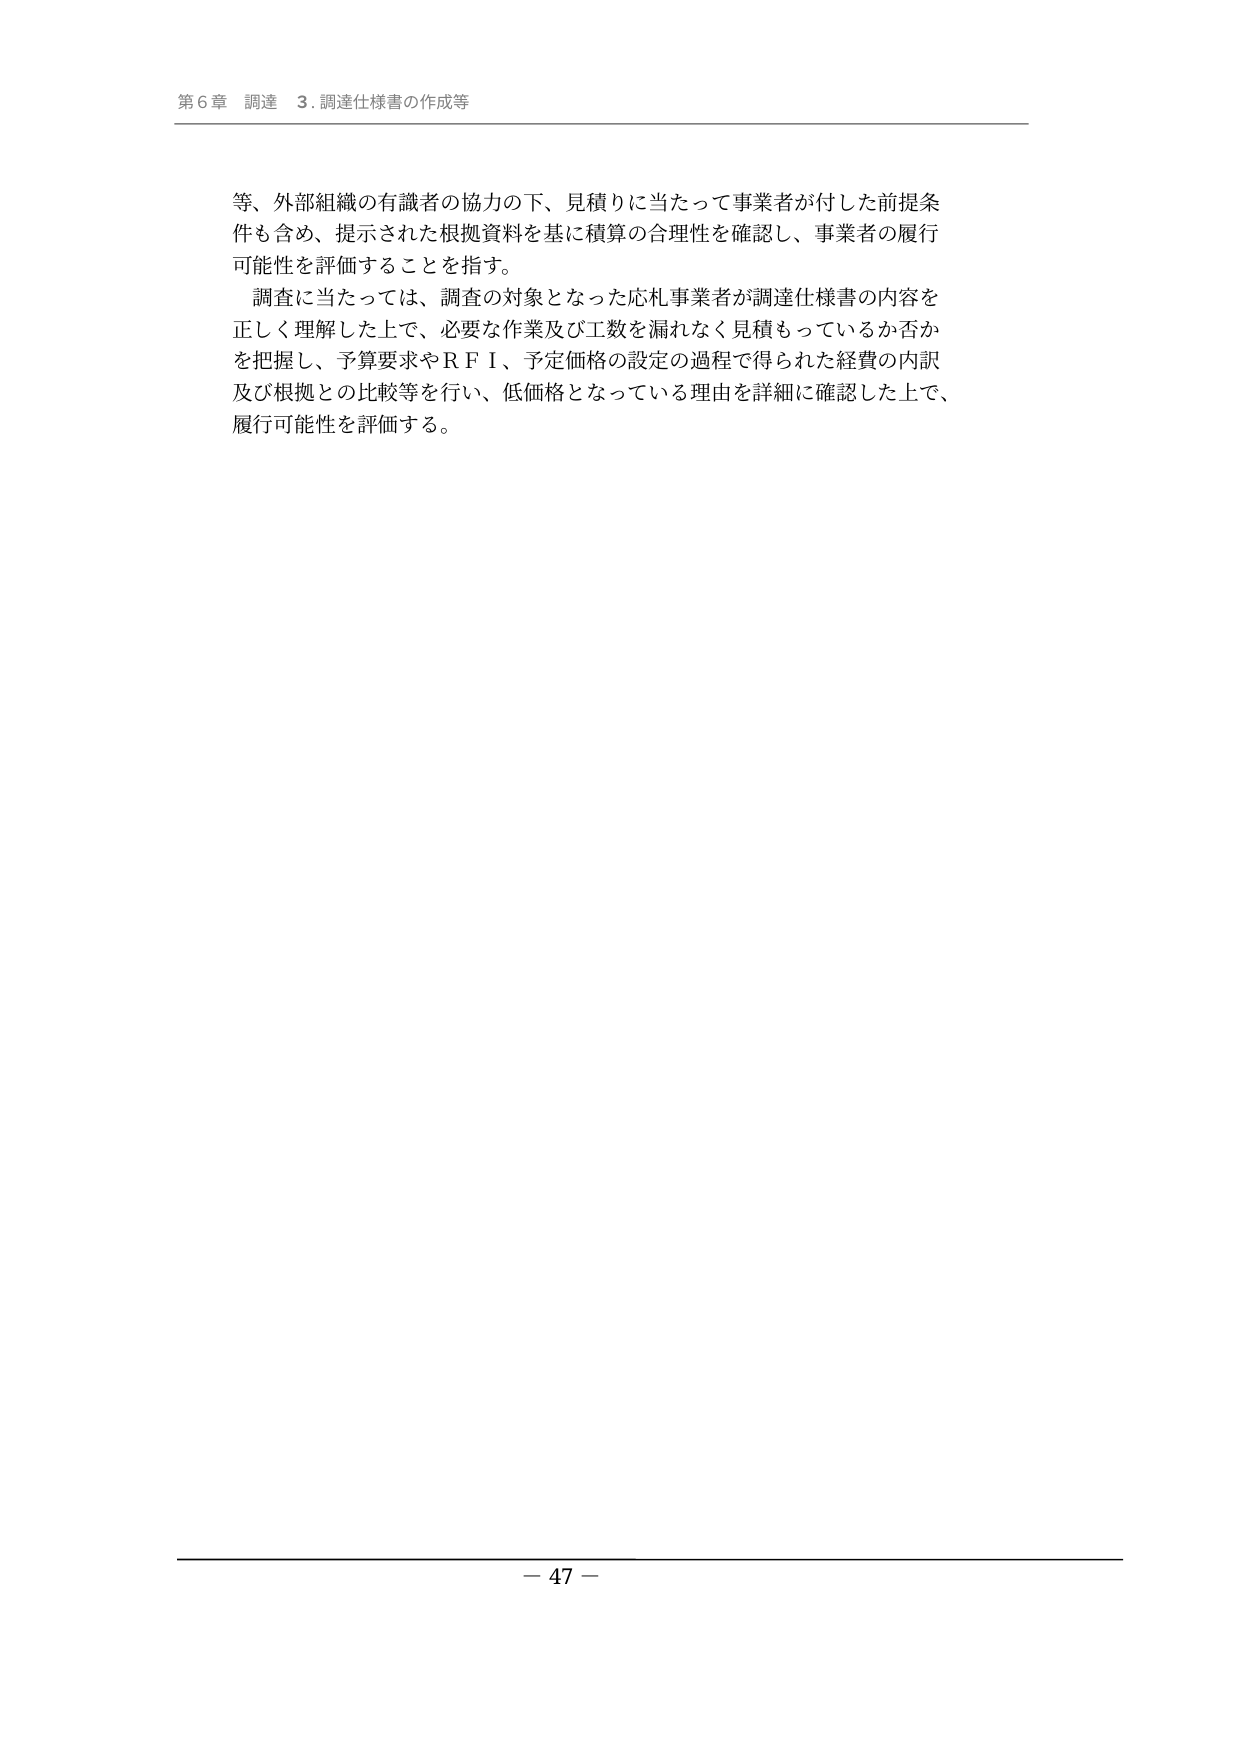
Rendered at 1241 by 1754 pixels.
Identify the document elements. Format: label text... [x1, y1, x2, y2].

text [232, 185, 945, 281]
text 調査に当たっては、調査の対象となった応札事業者が調達仕様書の内容を正しく理解した上で、必要な作業及び工数を漏れなく見積もっているか否かを把握し、予算要求やＲＦＩ、予定価格の設定の過程で得られた経費の内訳及び根拠との比較等を行い、低価格となっている理由を詳細に確認した上で、履行可能性を評価する。 [232, 281, 945, 439]
